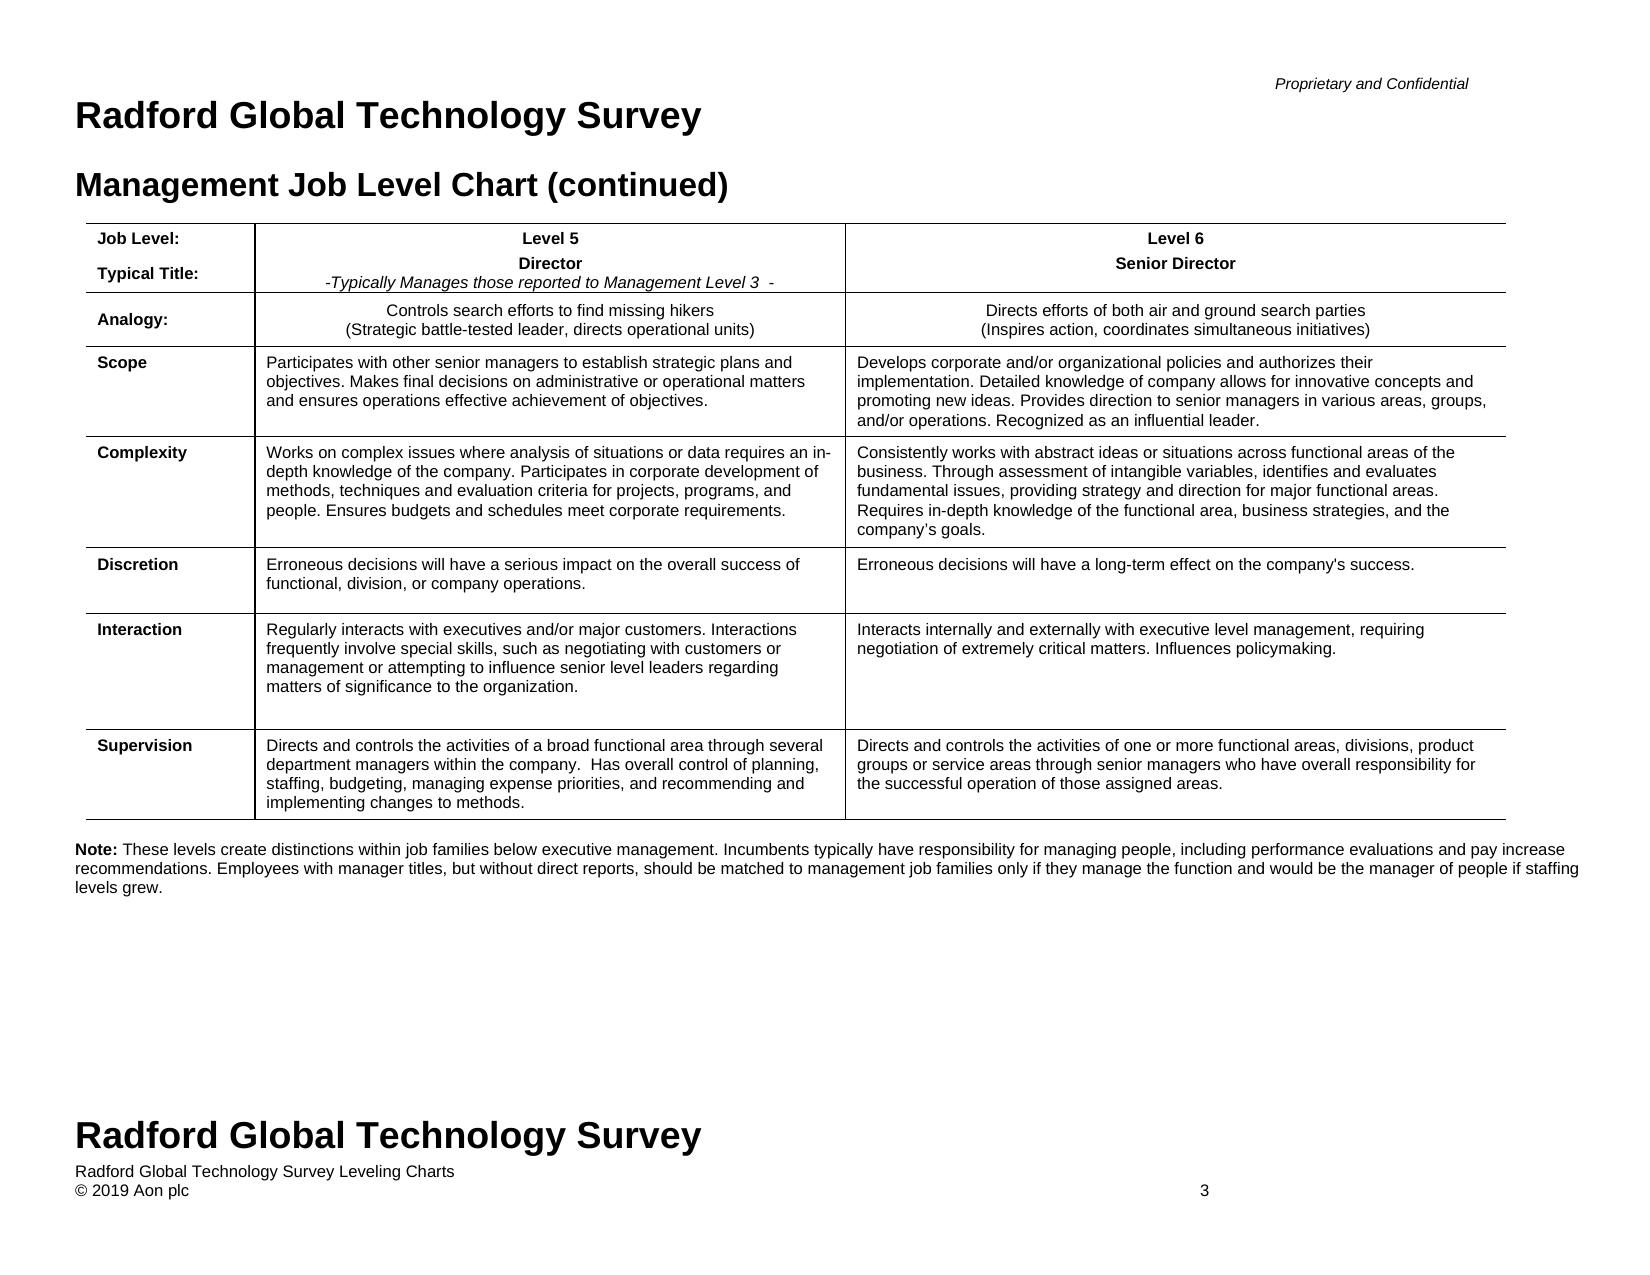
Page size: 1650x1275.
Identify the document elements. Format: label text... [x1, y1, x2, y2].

table_cell Consistently works with abstract ideas or situations across functional areas of the business. Through assessment of intangible variables, identifies and evaluates fundamental issues, providing strategy and direction for major functional areas. Requires in-depth knowledge of the functional area, business strategies, and the company’s goals. [846, 437, 1506, 547]
table_cell Participates with other senior managers to establish strategic plans and objectives. Makes final decisions on administrative or operational matters and ensures operations effective achievement of objectives. [256, 347, 845, 436]
table_header Level 5 [256, 224, 845, 254]
table_cell Senior Director [846, 254, 1506, 292]
table_cell Discretion [86, 548, 254, 612]
table_cell Erroneous decisions will have a long-term effect on the company's success. [846, 548, 1506, 612]
text Management Job Level Chart (continued) [75, 165, 1603, 203]
table_cell Complexity [86, 437, 254, 547]
table_cell Controls search efforts to find missing hikers (Strategic battle-tested leader, directs operational units) [256, 293, 845, 346]
table_cell Analogy: [86, 293, 254, 346]
table_cell Develops corporate and/or organizational policies and authorizes their implementation. Detailed knowledge of company allows for innovative concepts and promoting new ideas. Provides direction to senior managers in various areas, groups, and/or operations. Recognized as an influential leader. [846, 347, 1506, 436]
table_cell Interacts internally and externally with executive level management, requiring negotiation of extremely critical matters. Influences policymaking. [846, 614, 1506, 728]
table_cell Supervision [86, 730, 254, 819]
table_cell Erroneous decisions will have a serious impact on the overall success of functional, division, or company operations. [256, 548, 845, 612]
table_cell Directs and controls the activities of a broad functional area through several department managers within the company. Has overall control of planning, staffing, budgeting, managing expense priorities, and recommending and implementing changes to methods. [256, 730, 845, 819]
text Radford Global Technology Survey [75, 1113, 1603, 1156]
table_cell Works on complex issues where analysis of situations or data requires an in-depth knowledge of the company. Participates in corporate development of methods, techniques and evaluation criteria for projects, programs, and people. Ensures budgets and schedules meet corporate requirements. [256, 437, 845, 547]
table_cell Interaction [86, 614, 254, 728]
table_cell Directs efforts of both air and ground search parties (Inspires action, coordinates simultaneous initiatives) [846, 293, 1506, 346]
table_header Job Level: [86, 224, 254, 254]
table_cell Regularly interacts with executives and/or major customers. Interactions frequently involve special skills, such as negotiating with customers or management or attempting to influence senior level leaders regarding matters of significance to the organization. [256, 614, 845, 728]
text Note: These levels create distinctions within job families below executive management. Incumbents typically have responsibility for managing people, including performance evaluations and pay increase recommendations. Employees with manager titles, but without direct reports, should be matched to management job families only if they manage the function and would be the manager of people if staffing levels grew. [75, 839, 1603, 897]
table_cell Typical Title: [86, 254, 254, 292]
table_cell Scope [86, 347, 254, 436]
text Radford Global Technology Survey [75, 93, 1603, 136]
table_cell Directs and controls the activities of one or more functional areas, divisions, product groups or service areas through senior managers who have overall responsibility for the successful operation of those assigned areas. [846, 730, 1506, 819]
table_header Level 6 [846, 224, 1506, 254]
table_cell Director -Typically Manages those reported to Management Level 3 - [256, 254, 845, 292]
